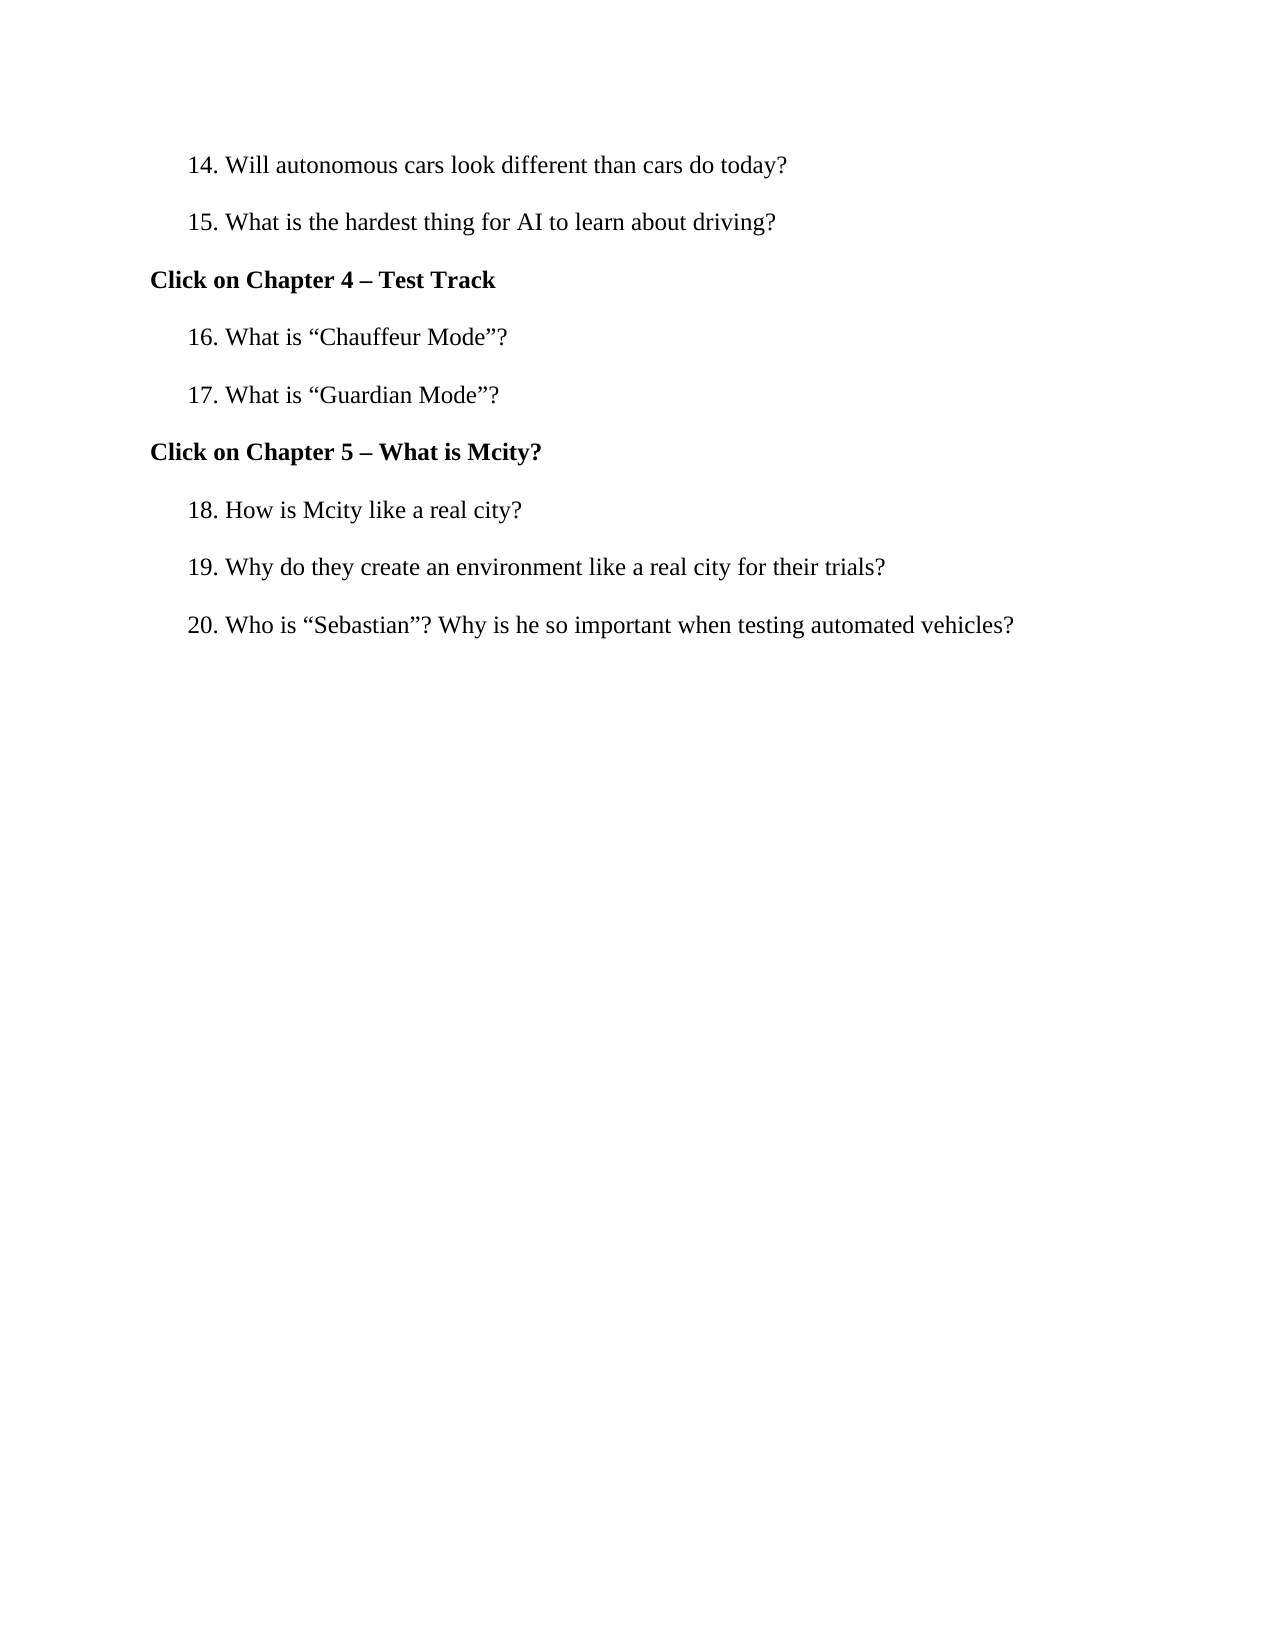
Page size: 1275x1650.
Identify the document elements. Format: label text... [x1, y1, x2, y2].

list Why do they create an environment like a real city for their trials? [187, 552, 1125, 581]
list What is “Guardian Mode”? [187, 380, 1125, 409]
text Click on Chapter 5 – What is Mcity? [150, 437, 1125, 466]
list Who is “Sebastian”? Why is he so important when testing automated vehicles? [187, 610, 1125, 639]
text Click on Chapter 4 – Test Track [150, 265, 1125, 294]
list Will autonomous cars look different than cars do today? [187, 150, 1125, 179]
list What is the hardest thing for AI to learn about driving? [187, 207, 1125, 236]
list What is “Chauffeur Mode”? [187, 322, 1125, 351]
list How is Mcity like a real city? [187, 495, 1125, 524]
